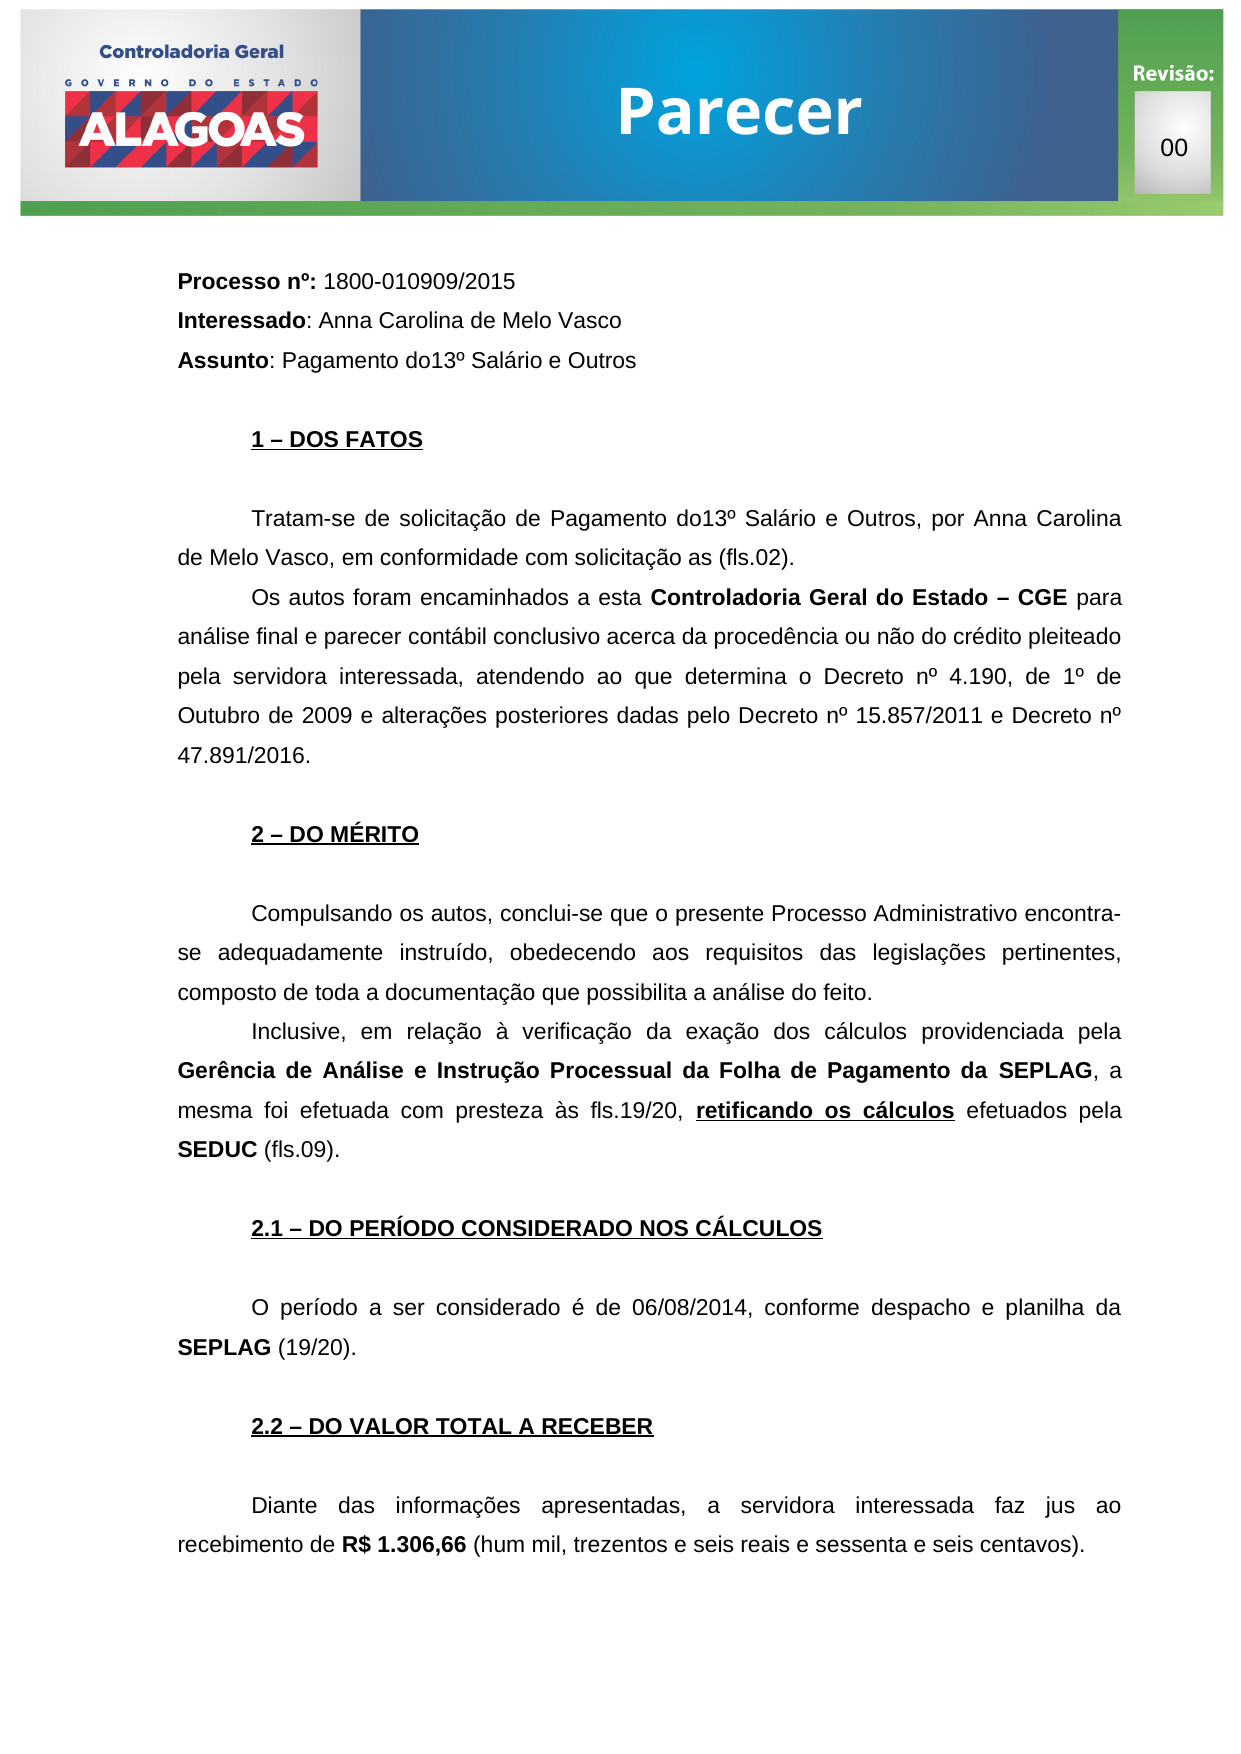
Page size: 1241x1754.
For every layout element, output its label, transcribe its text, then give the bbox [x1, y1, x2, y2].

text Diante das informações apresentadas, a servidora interessada faz jus ao recebimento de R$ 1.306,66 (hum mil, trezentos e seis reais e sessenta e seis centavos). [177, 1492, 1122, 1557]
text Os autos foram encaminhados a esta Controladoria Geral do Estado – CGE para análise final e parecer contábil conclusivo acerca da procedência ou não do crédito pleiteado pela servidora interessada, atendendo ao que determina o Decreto nº 4.190, de 1º de Outubro de 2009 e alterações posteriores dadas pelo Decreto nº 15.857/2011 e Decreto nº 47.891/2016. [177, 584, 1122, 768]
text 2 – DO MÉRITO [177, 821, 1122, 847]
text Processo nº: 1800-010909/2015 [177, 268, 1122, 294]
picture [20, 9, 1224, 216]
text Compulsando os autos, conclui-se que o presente Processo Administrativo encontra-se adequadamente instruído, obedecendo aos requisitos das legislações pertinentes, composto de toda a documentação que possibilita a análise do feito. [177, 899, 1122, 1005]
text Interessado: Anna Carolina de Melo Vasco [177, 307, 1122, 334]
text 2.1 – DO PERÍODO CONSIDERADO NOS CÁLCULOS [177, 1215, 1122, 1242]
text 1 – DOS FATOS [177, 426, 1122, 452]
text Tratam-se de solicitação de Pagamento do13º Salário e Outros, por Anna Carolina de Melo Vasco, em conformidade com solicitação as (fls.02). [177, 505, 1122, 571]
text 2.2 – DO VALOR TOTAL A RECEBER [177, 1413, 1122, 1439]
text Assunto: Pagamento do13º Salário e Outros [177, 347, 1122, 373]
text O período a ser considerado é de 06/08/2014, conforme despacho e planilha da SEPLAG (19/20). [177, 1294, 1122, 1360]
text Inclusive, em relação à verificação da exação dos cálculos providenciada pela Gerência de Análise e Instrução Processual da Folha de Pagamento da SEPLAG, a mesma foi efetuada com presteza às fls.19/20, retificando os cálculos efetuados pela SEDUC (fls.09). [177, 1018, 1122, 1163]
